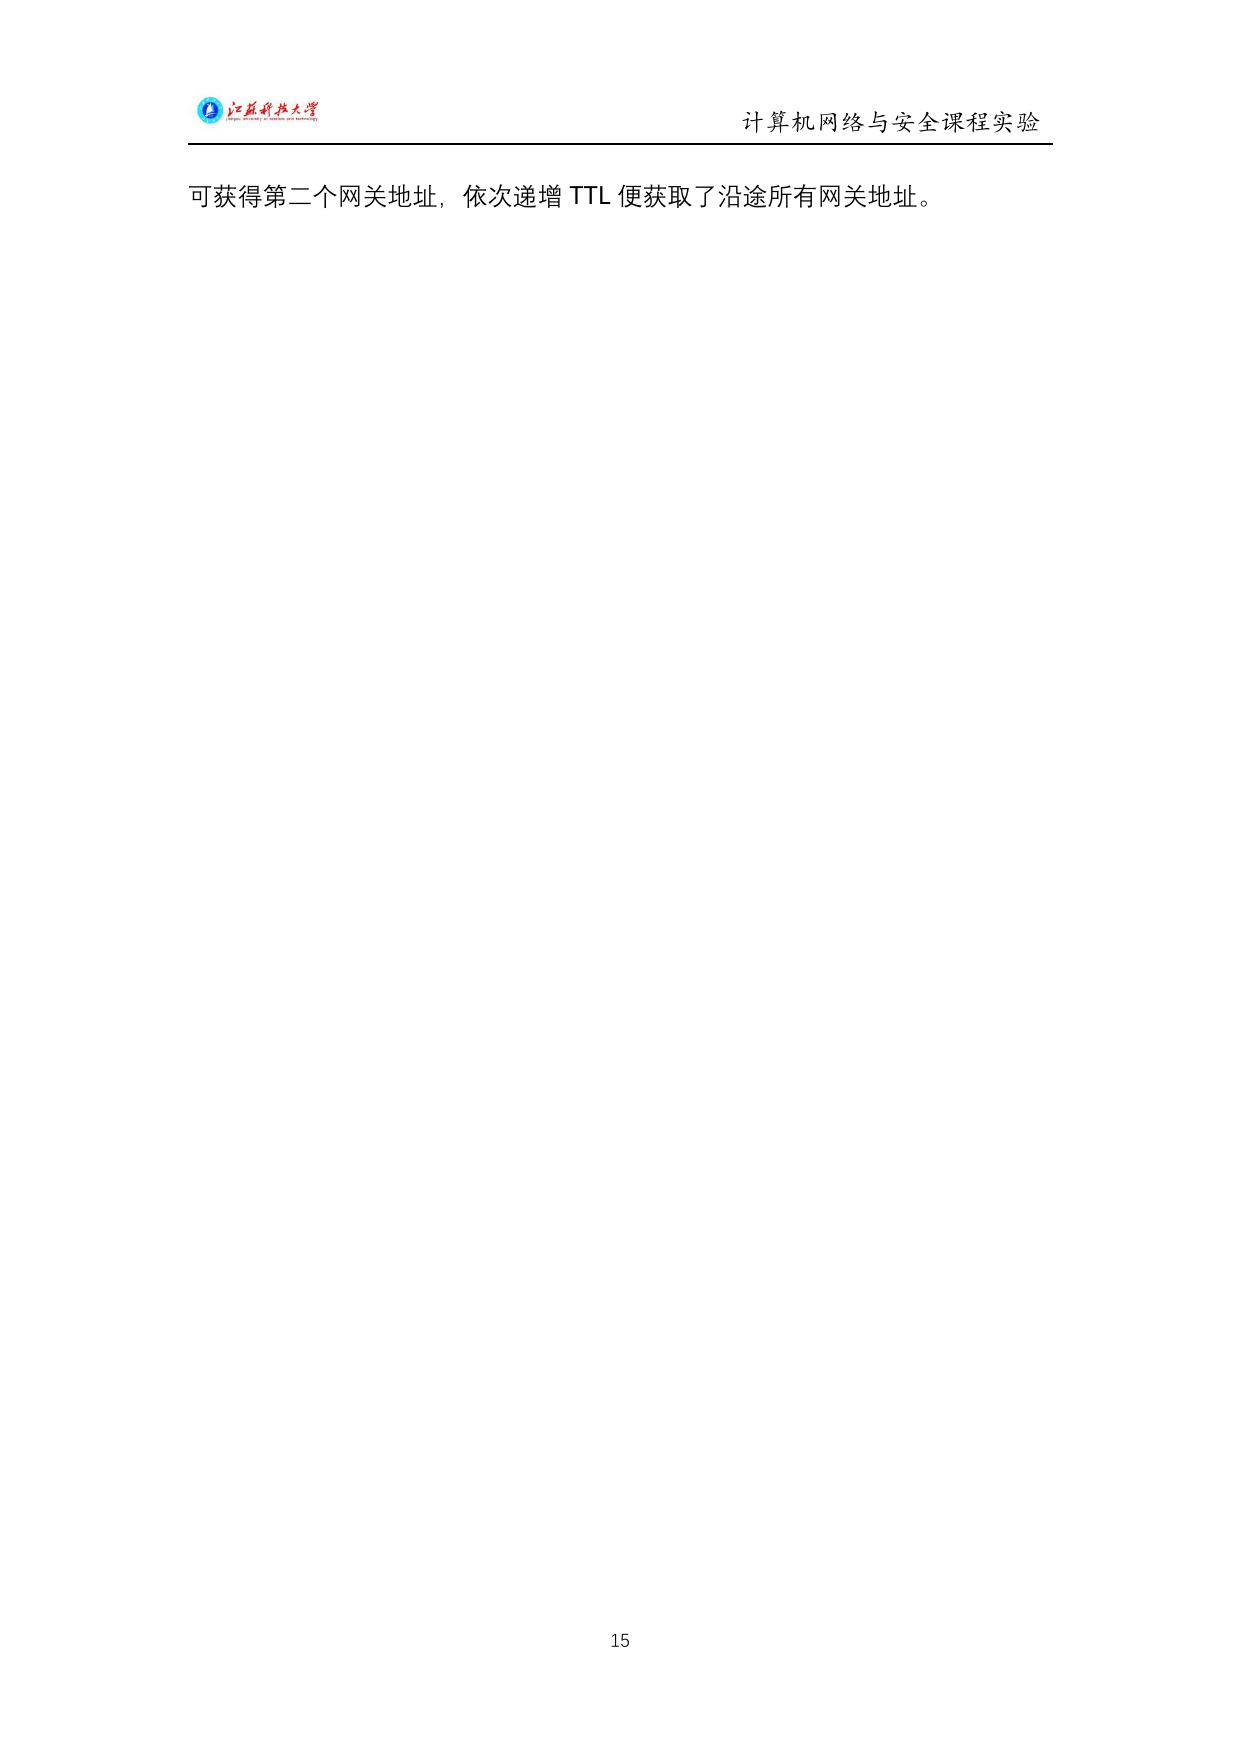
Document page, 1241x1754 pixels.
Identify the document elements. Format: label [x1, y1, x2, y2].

picture [187, 88, 328, 132]
text [187, 162, 1053, 227]
